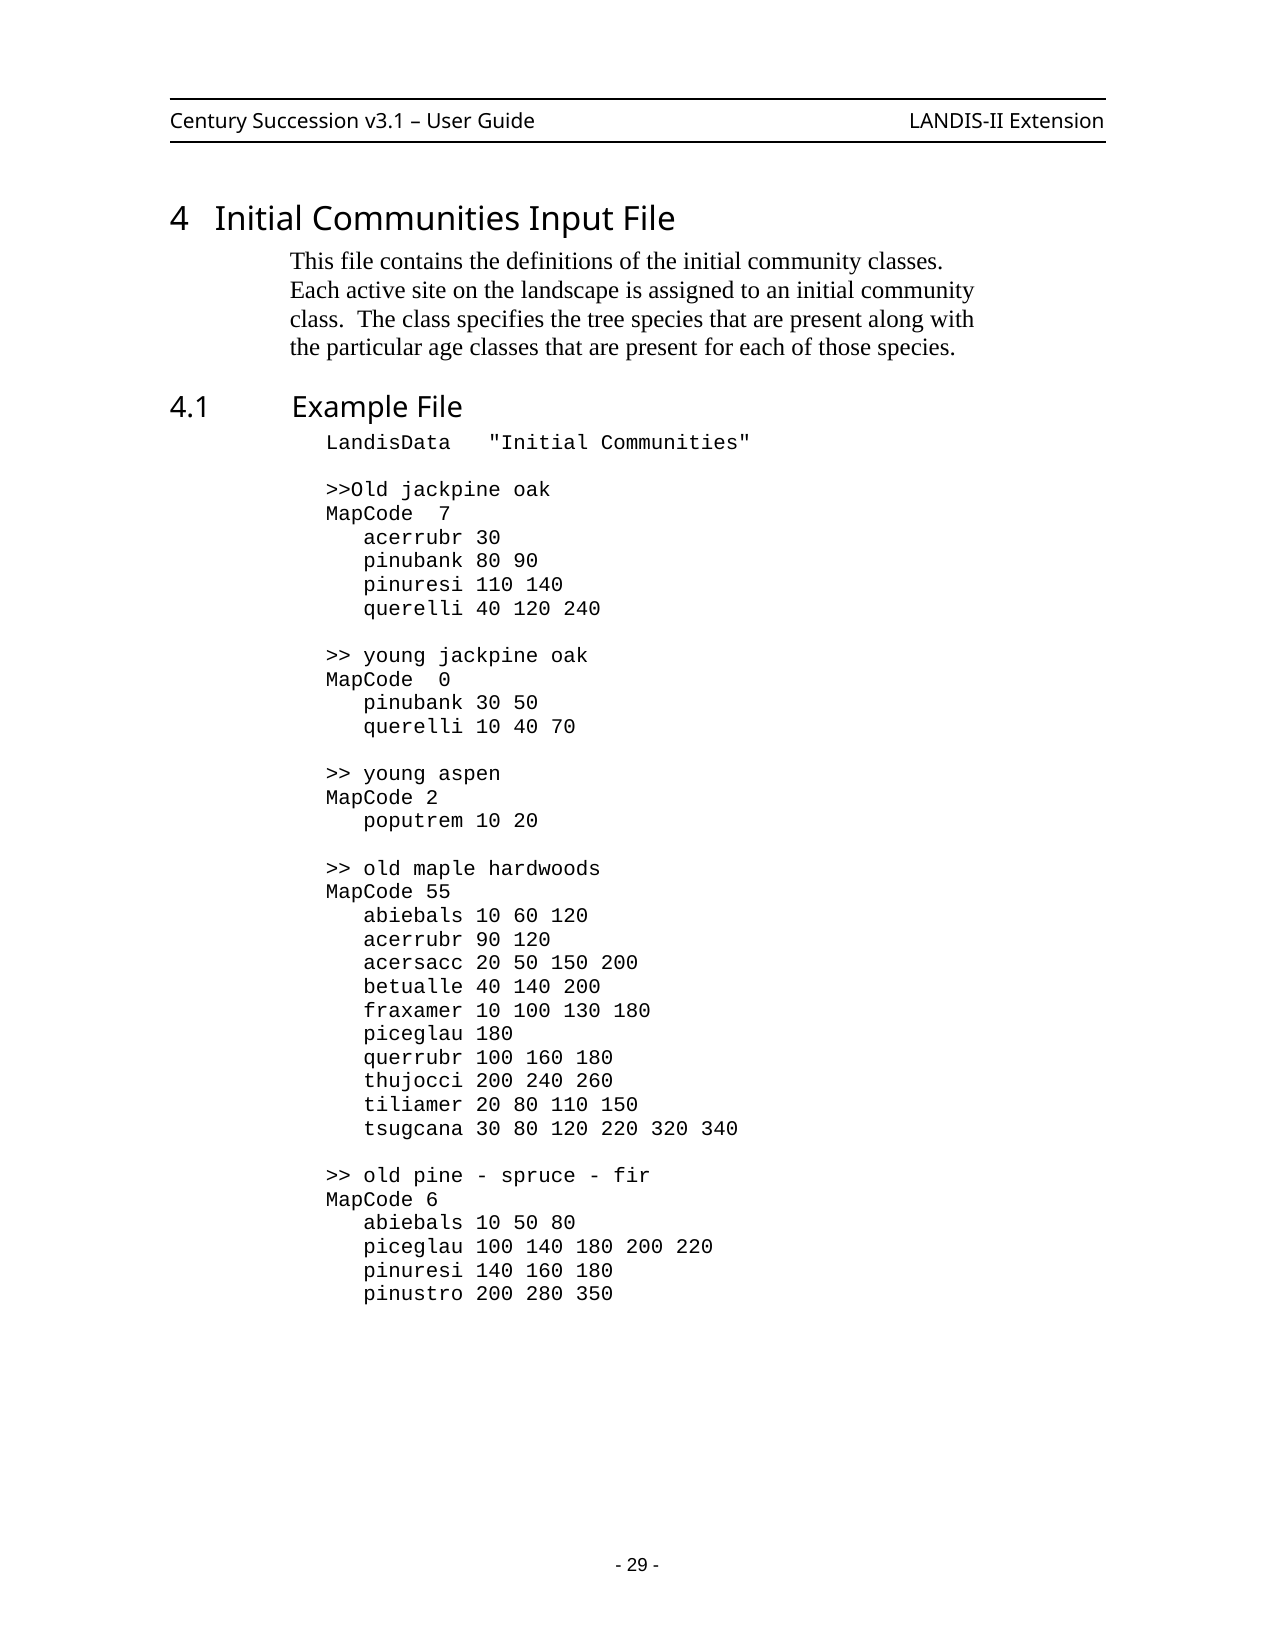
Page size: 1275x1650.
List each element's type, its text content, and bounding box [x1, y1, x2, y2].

text >> young aspen [326, 763, 1001, 787]
text betualle 40 140 200 [326, 976, 1001, 999]
text >>Old jackpine oak [326, 479, 1001, 503]
subtitle Example File [169, 386, 1106, 426]
text tiliamer 20 80 110 150 [326, 1094, 1001, 1118]
text poputrem 10 20 [326, 810, 1001, 834]
text querelli 10 40 70 [326, 716, 1001, 739]
text acerrubr 90 120 [326, 929, 1001, 952]
text MapCode 6 [326, 1189, 1001, 1212]
text pinuresi 110 140 [326, 574, 1001, 598]
text thujocci 200 240 260 [326, 1071, 1001, 1094]
text piceglau 180 [326, 1023, 1001, 1047]
text MapCode 0 [326, 668, 1001, 692]
text fraxamer 10 100 130 180 [326, 999, 1001, 1023]
text >> old maple hardwoods [326, 858, 1001, 881]
text MapCode 2 [326, 787, 1001, 810]
text pinuresi 140 160 180 [326, 1260, 1001, 1283]
text MapCode 55 [326, 881, 1001, 905]
text querelli 40 120 240 [326, 598, 1001, 621]
text tsugcana 30 80 120 220 320 340 [326, 1118, 1001, 1141]
text MapCode 7 [326, 503, 1001, 527]
text This file contains the definitions of the initial community classes. Each active site on the landscape is assigned to an initial community class. The class specifies the tree species that are present along with the particular age classes that are present for each of those species. [289, 246, 1001, 361]
text pinubank 80 90 [326, 550, 1001, 574]
text pinubank 30 50 [326, 692, 1001, 716]
text abiebals 10 60 120 [326, 905, 1001, 929]
text acersacc 20 50 150 200 [326, 952, 1001, 976]
subtitle Initial Communities Input File [169, 194, 1106, 240]
text LandisData "Initial Communities" [326, 432, 1001, 456]
text querrubr 100 160 180 [326, 1047, 1001, 1071]
text piceglau 100 140 180 200 220 [326, 1236, 1001, 1260]
text >> old pine - spruce - fir [326, 1165, 1001, 1189]
text abiebals 10 50 80 [326, 1212, 1001, 1236]
text acerrubr 30 [326, 527, 1001, 550]
text >> young jackpine oak [326, 645, 1001, 668]
text pinustro 200 280 350 [326, 1283, 1001, 1307]
